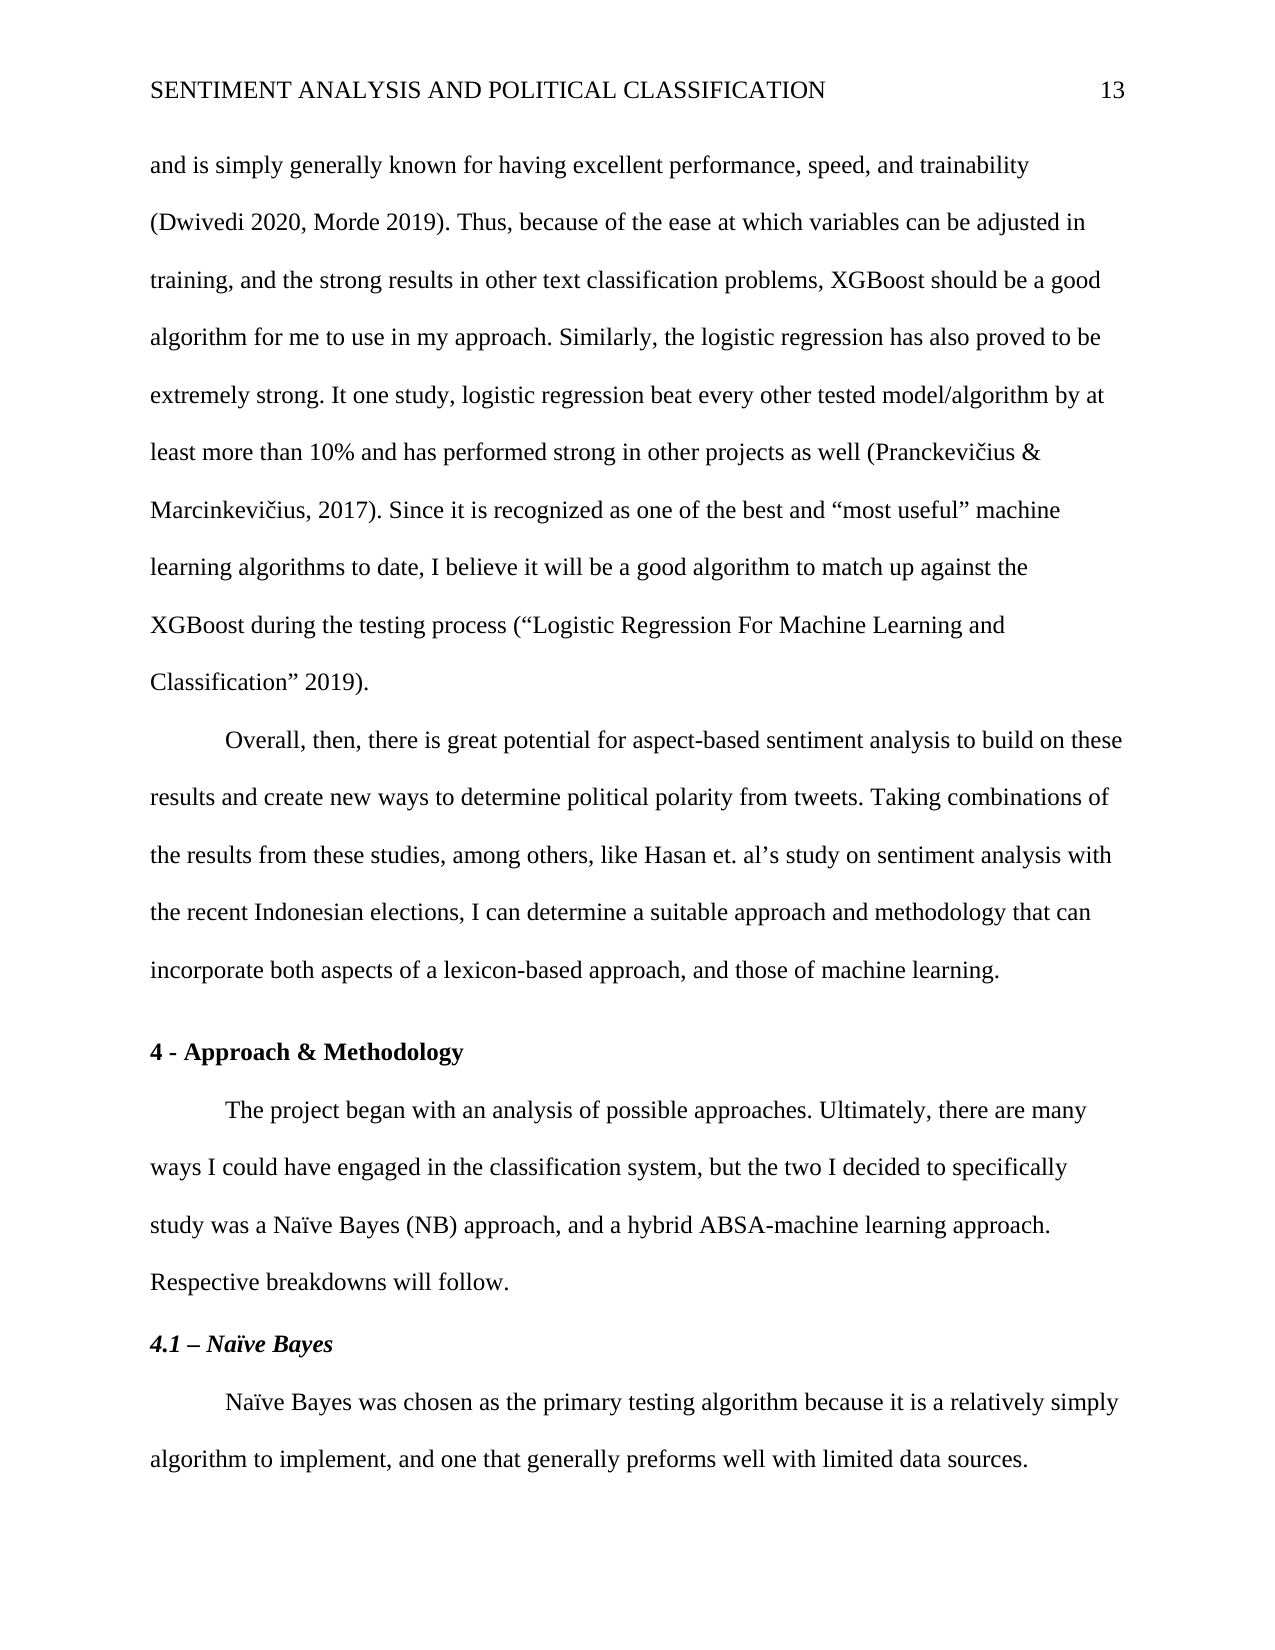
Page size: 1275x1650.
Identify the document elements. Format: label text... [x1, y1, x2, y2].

text Overall, then, there is great potential for aspect-based sentiment analysis to build on these results and create new ways to determine political polarity from tweets. Taking combinations of the results from these studies, among others, like Hasan et. al’s study on sentiment analysis with the recent Indonesian elections, I can determine a suitable approach and methodology that can incorporate both aspects of a lexicon-based approach, and those of machine learning. [150, 725, 1125, 984]
text The project began with an analysis of possible approaches. Ultimately, there are many ways I could have engaged in the classification system, but the two I decided to specifically study was a Naïve Bayes (NB) approach, and a hybrid ABSA-machine learning approach. Respective breakdowns will follow. [150, 1095, 1125, 1296]
subtitle 4.1 – Naïve Bayes [150, 1329, 1125, 1358]
subtitle 4 - Approach & Methodology [150, 1037, 1125, 1066]
